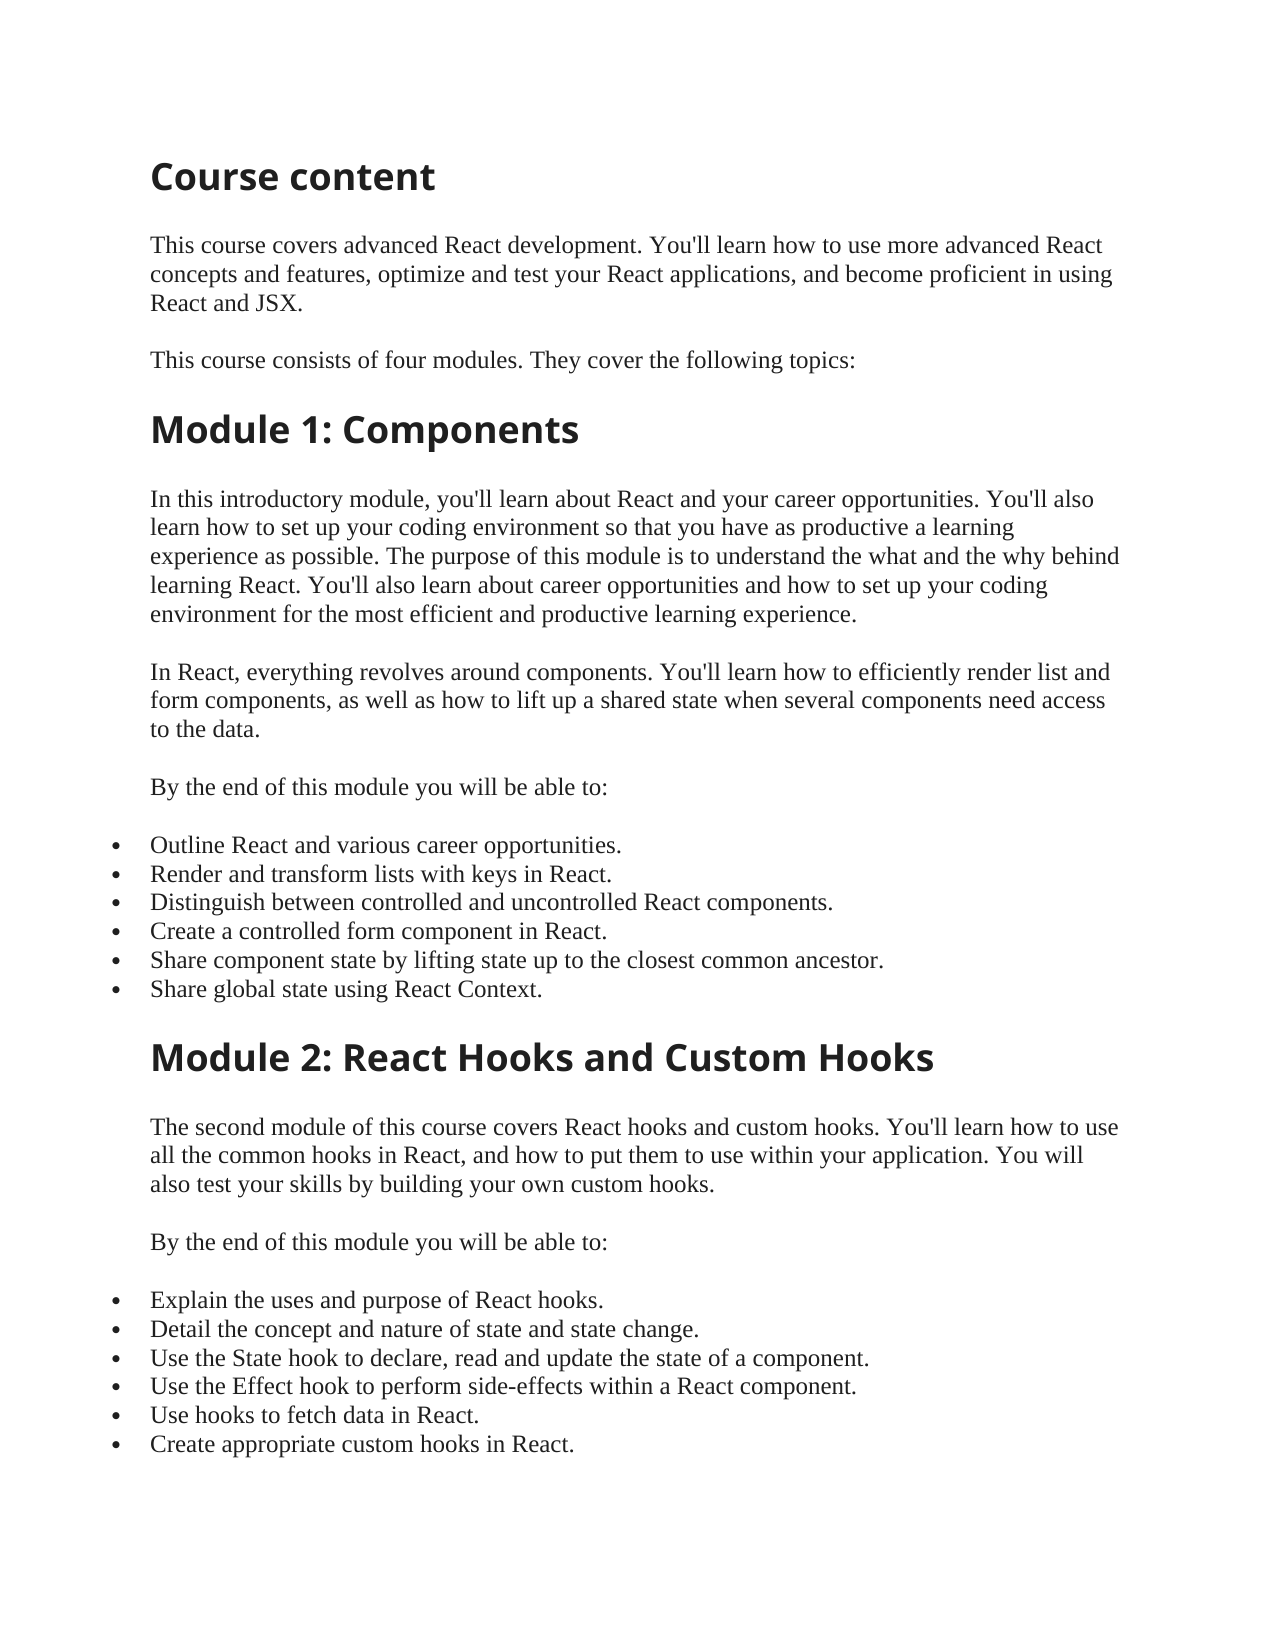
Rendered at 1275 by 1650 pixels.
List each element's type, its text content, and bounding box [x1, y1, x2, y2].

list Use the Effect hook to perform side-effects within a React component. [112, 1371, 1125, 1400]
text This course covers advanced React development. You'll learn how to use more advanced React concepts and features, optimize and test your React applications, and become proficient in using React and JSX. [150, 230, 1125, 316]
text Module 2: React Hooks and Custom Hooks [150, 1032, 1125, 1083]
list Use the State hook to declare, read and update the state of a component. [112, 1343, 1125, 1371]
text In this introductory module, you'll learn about React and your career opportunities. You'll also learn how to set up your coding environment so that you have as productive a learning experience as possible. The purpose of this module is to understand the what and the why behind learning React. You'll also learn about career opportunities and how to set up your coding environment for the most efficient and productive learning experience. [150, 484, 1125, 627]
list Create a controlled form component in React. [112, 916, 1125, 945]
list Explain the uses and purpose of React hooks. [112, 1285, 1125, 1314]
list Use hooks to fetch data in React. [112, 1400, 1125, 1429]
list Detail the concept and nature of state and state change. [112, 1314, 1125, 1343]
list Distinguish between controlled and uncontrolled React components. [112, 887, 1125, 916]
list Outline React and various career opportunities. [112, 830, 1125, 859]
text By the end of this module you will be able to: [150, 772, 1125, 801]
list Share component state by lifting state up to the closest common ancestor. [112, 945, 1125, 974]
text Course content [150, 150, 1125, 201]
text Module 1: Components [150, 403, 1125, 454]
list Create appropriate custom hooks in React. [112, 1429, 1125, 1458]
text This course consists of four modules. They cover the following topics: [150, 346, 1125, 374]
text The second module of this course covers React hooks and custom hooks. You'll learn how to use all the common hooks in React, and how to put them to use within your application. You will also test your skills by building your own custom hooks. [150, 1112, 1125, 1198]
list Render and transform lists with keys in React. [112, 859, 1125, 887]
text In React, everything revolves around components. You'll learn how to efficiently render list and form components, as well as how to lift up a shared state when several components need access to the data. [150, 657, 1125, 743]
list Share global state using React Context. [112, 974, 1125, 1002]
text By the end of this module you will be able to: [150, 1227, 1125, 1256]
